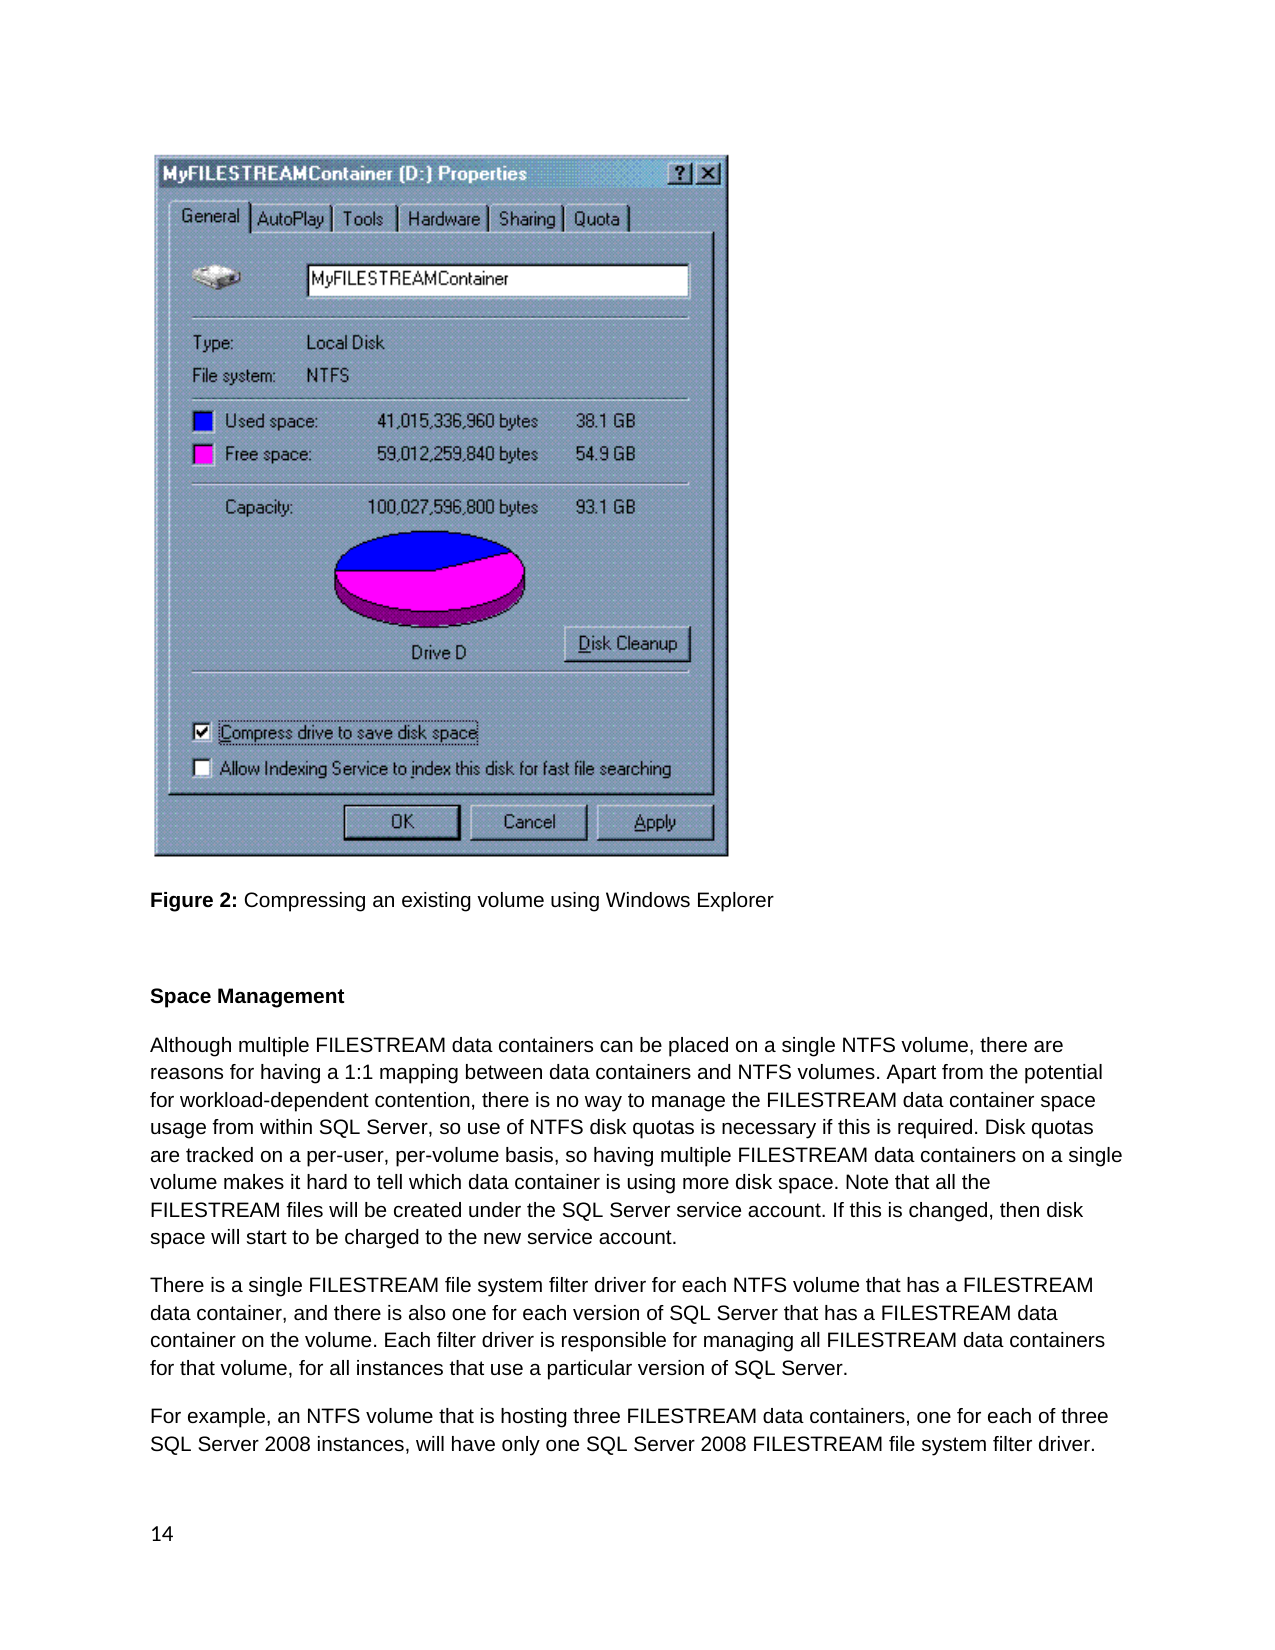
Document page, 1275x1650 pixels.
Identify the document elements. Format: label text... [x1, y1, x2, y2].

picture [150, 150, 735, 863]
text Space Management [150, 984, 1125, 1008]
text Although multiple FILESTREAM data containers can be placed on a single NTFS volume, there are reasons for having a 1:1 mapping between data containers and NTFS volumes. Apart from the potential for workload-dependent contention, there is no way to manage the FILESTREAM data container space usage from within SQL Server, so use of NTFS disk quotas is necessary if this is required. Disk quotas are tracked on a per-user, per-volume basis, so having multiple FILESTREAM data containers on a single volume makes it hard to tell which data container is using more disk space. Note that all the FILESTREAM files will be created under the SQL Server service account. If this is changed, then disk space will start to be charged to the new service account. [150, 1032, 1125, 1249]
text There is a single FILESTREAM file system filter driver for each NTFS volume that has a FILESTREAM data container, and there is also one for each version of SQL Server that has a FILESTREAM data container on the volume. Each filter driver is responsible for managing all FILESTREAM data containers for that volume, for all instances that use a particular version of SQL Server. [150, 1273, 1125, 1380]
text Figure 2: Compressing an existing volume using Windows Explorer [150, 887, 1125, 911]
text For example, an NTFS volume that is hosting three FILESTREAM data containers, one for each of three SQL Server 2008 instances, will have only one SQL Server 2008 FILESTREAM file system filter driver. [150, 1404, 1125, 1456]
